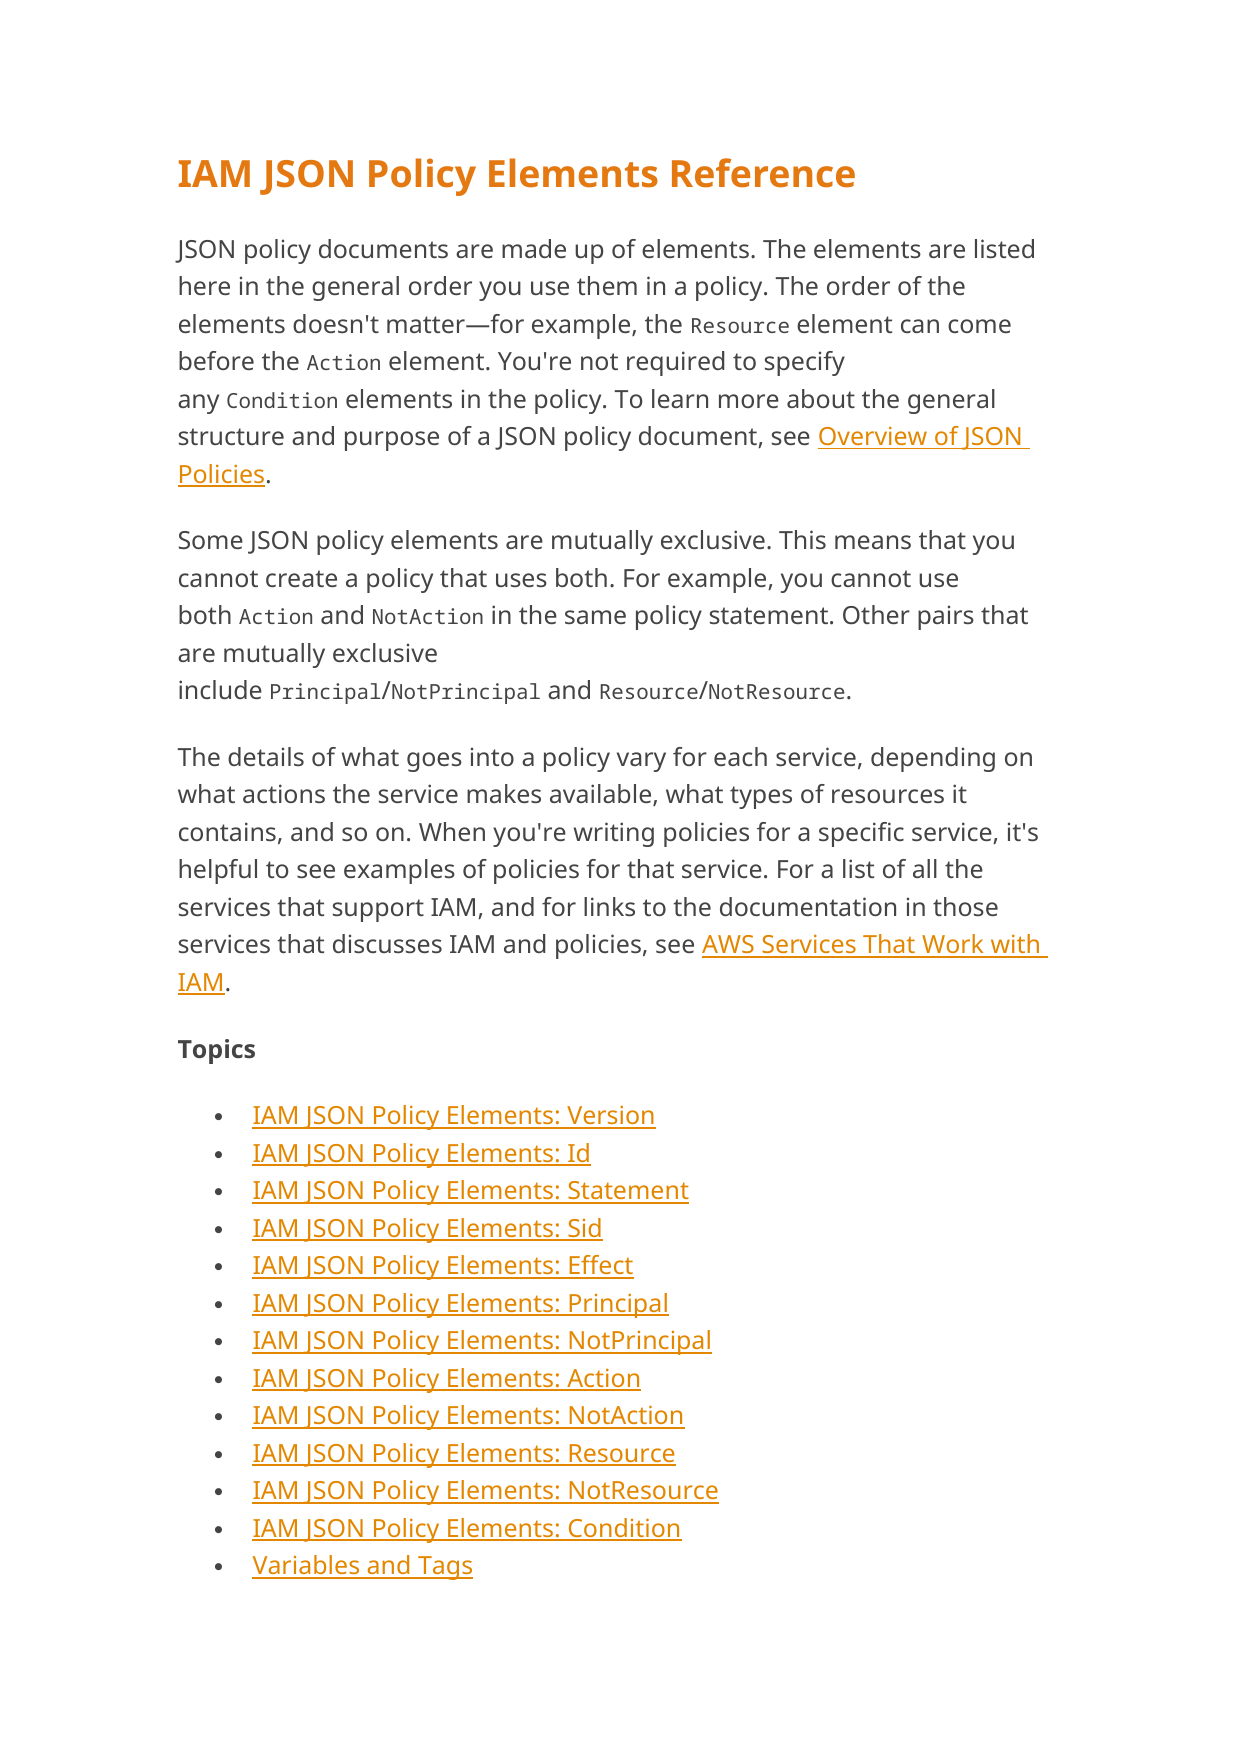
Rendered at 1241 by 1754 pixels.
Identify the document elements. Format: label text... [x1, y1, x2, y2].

list IAM JSON Policy Elements: Condition [215, 1507, 1063, 1544]
list IAM JSON Policy Elements: NotPrincipal [215, 1319, 1063, 1357]
text The details of what goes into a policy vary for each service, depending on what actions the service makes available, what types of resources it contains, and so on. When you're writing policies for a specific service, it's helpful to see examples of policies for that service. For a list of all the services that support IAM, and for links to the documentation in those services that discusses IAM and policies, see AWS Services That Work with IAM. [177, 736, 1063, 999]
list IAM JSON Policy Elements: Sid [215, 1207, 1063, 1244]
text JSON policy documents are made up of elements. The elements are listed here in the general order you use them in a policy. The order of the elements doesn't matter—for example, the Resource element can come before the Action element. You're not required to specify any Condition elements in the policy. To learn more about the general structure and purpose of a JSON policy document, see Overview of JSON Policies. [177, 228, 1063, 490]
list IAM JSON Policy Elements: Statement [215, 1169, 1063, 1207]
list IAM JSON Policy Elements: NotResource [215, 1469, 1063, 1507]
list IAM JSON Policy Elements: Id [215, 1132, 1063, 1169]
text Some JSON policy elements are mutually exclusive. This means that you cannot create a policy that uses both. For example, you cannot use both Action and NotAction in the same policy statement. Other pairs that are mutually exclusive include Principal/NotPrincipal and Resource/NotResource. [177, 519, 1063, 707]
text IAM JSON Policy Elements Reference [177, 148, 1063, 199]
text Topics [177, 1028, 1063, 1065]
list IAM JSON Policy Elements: Action [215, 1357, 1063, 1394]
list IAM JSON Policy Elements: NotAction [215, 1394, 1063, 1432]
list IAM JSON Policy Elements: Principal [215, 1282, 1063, 1319]
list IAM JSON Policy Elements: Effect [215, 1244, 1063, 1282]
list IAM JSON Policy Elements: Resource [215, 1432, 1063, 1469]
list Variables and Tags [215, 1544, 1063, 1582]
list IAM JSON Policy Elements: Version [215, 1094, 1063, 1132]
